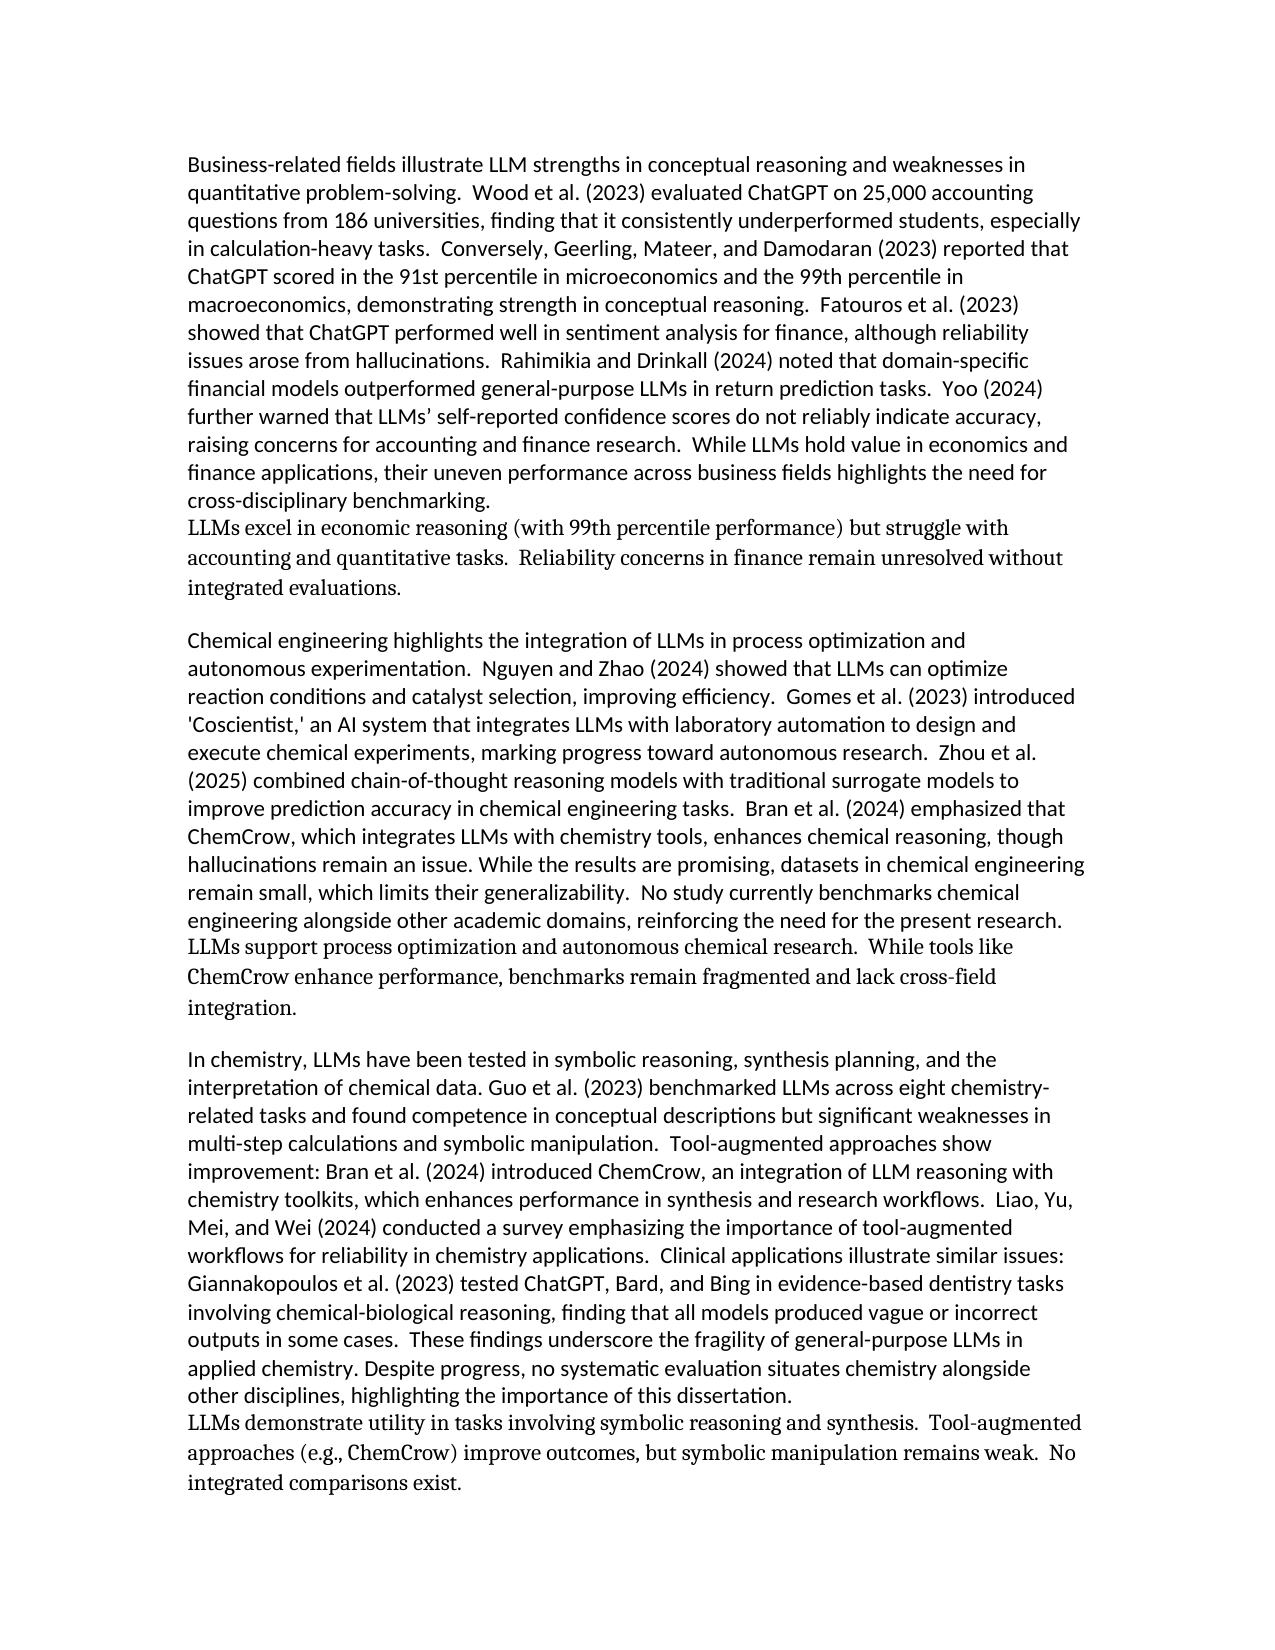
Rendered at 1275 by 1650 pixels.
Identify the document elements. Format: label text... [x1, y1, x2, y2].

text LLMs excel in economic reasoning (with 99th percentile performance) but struggle with accounting and quantitative tasks. Reliability concerns in finance remain unresolved without integrated evaluations. [187, 514, 1087, 601]
text LLMs demonstrate utility in tasks involving symbolic reasoning and synthesis. Tool-augmented approaches (e.g., ChemCrow) improve outcomes, but symbolic manipulation remains weak. No integrated comparisons exist. [187, 1410, 1087, 1496]
subtitle Business-related fields illustrate LLM strengths in conceptual reasoning and weaknesses in quantitative problem-solving. Wood et al. (2023) evaluated ChatGPT on 25,000 accounting questions from 186 universities, finding that it consistently underperformed students, especially in calculation-heavy tasks. Conversely, Geerling, Mateer, and Damodaran (2023) reported that ChatGPT scored in the 91st percentile in microeconomics and the 99th percentile in macroeconomics, demonstrating strength in conceptual reasoning. Fatouros et al. (2023) showed that ChatGPT performed well in sentiment analysis for finance, although reliability issues arose from hallucinations. Rahimikia and Drinkall (2024) noted that domain-specific financial models outperformed general-purpose LLMs in return prediction tasks. Yoo (2024) further warned that LLMs’ self-reported confidence scores do not reliably indicate accuracy, raising concerns for accounting and finance research. While LLMs hold value in economics and finance applications, their uneven performance across business fields highlights the need for cross-disciplinary benchmarking. [187, 150, 1087, 514]
text LLMs support process optimization and autonomous chemical research. While tools like ChemCrow enhance performance, benchmarks remain fragmented and lack cross-field integration. [187, 934, 1087, 1021]
subtitle Chemical engineering highlights the integration of LLMs in process optimization and autonomous experimentation. Nguyen and Zhao (2024) showed that LLMs can optimize reaction conditions and catalyst selection, improving efficiency. Gomes et al. (2023) introduced 'Coscientist,' an AI system that integrates LLMs with laboratory automation to design and execute chemical experiments, marking progress toward autonomous research. Zhou et al. (2025) combined chain-of-thought reasoning models with traditional surrogate models to improve prediction accuracy in chemical engineering tasks. Bran et al. (2024) emphasized that ChemCrow, which integrates LLMs with chemistry tools, enhances chemical reasoning, though hallucinations remain an issue. While the results are promising, datasets in chemical engineering remain small, which limits their generalizability. No study currently benchmarks chemical engineering alongside other academic domains, reinforcing the need for the present research. [187, 626, 1087, 934]
subtitle In chemistry, LLMs have been tested in symbolic reasoning, synthesis planning, and the interpretation of chemical data. Guo et al. (2023) benchmarked LLMs across eight chemistry-related tasks and found competence in conceptual descriptions but significant weaknesses in multi-step calculations and symbolic manipulation. Tool-augmented approaches show improvement: Bran et al. (2024) introduced ChemCrow, an integration of LLM reasoning with chemistry toolkits, which enhances performance in synthesis and research workflows. Liao, Yu, Mei, and Wei (2024) conducted a survey emphasizing the importance of tool-augmented workflows for reliability in chemistry applications. Clinical applications illustrate similar issues: Giannakopoulos et al. (2023) tested ChatGPT, Bard, and Bing in evidence-based dentistry tasks involving chemical-biological reasoning, finding that all models produced vague or incorrect outputs in some cases. These findings underscore the fragility of general-purpose LLMs in applied chemistry. Despite progress, no systematic evaluation situates chemistry alongside other disciplines, highlighting the importance of this dissertation. [187, 1045, 1087, 1410]
